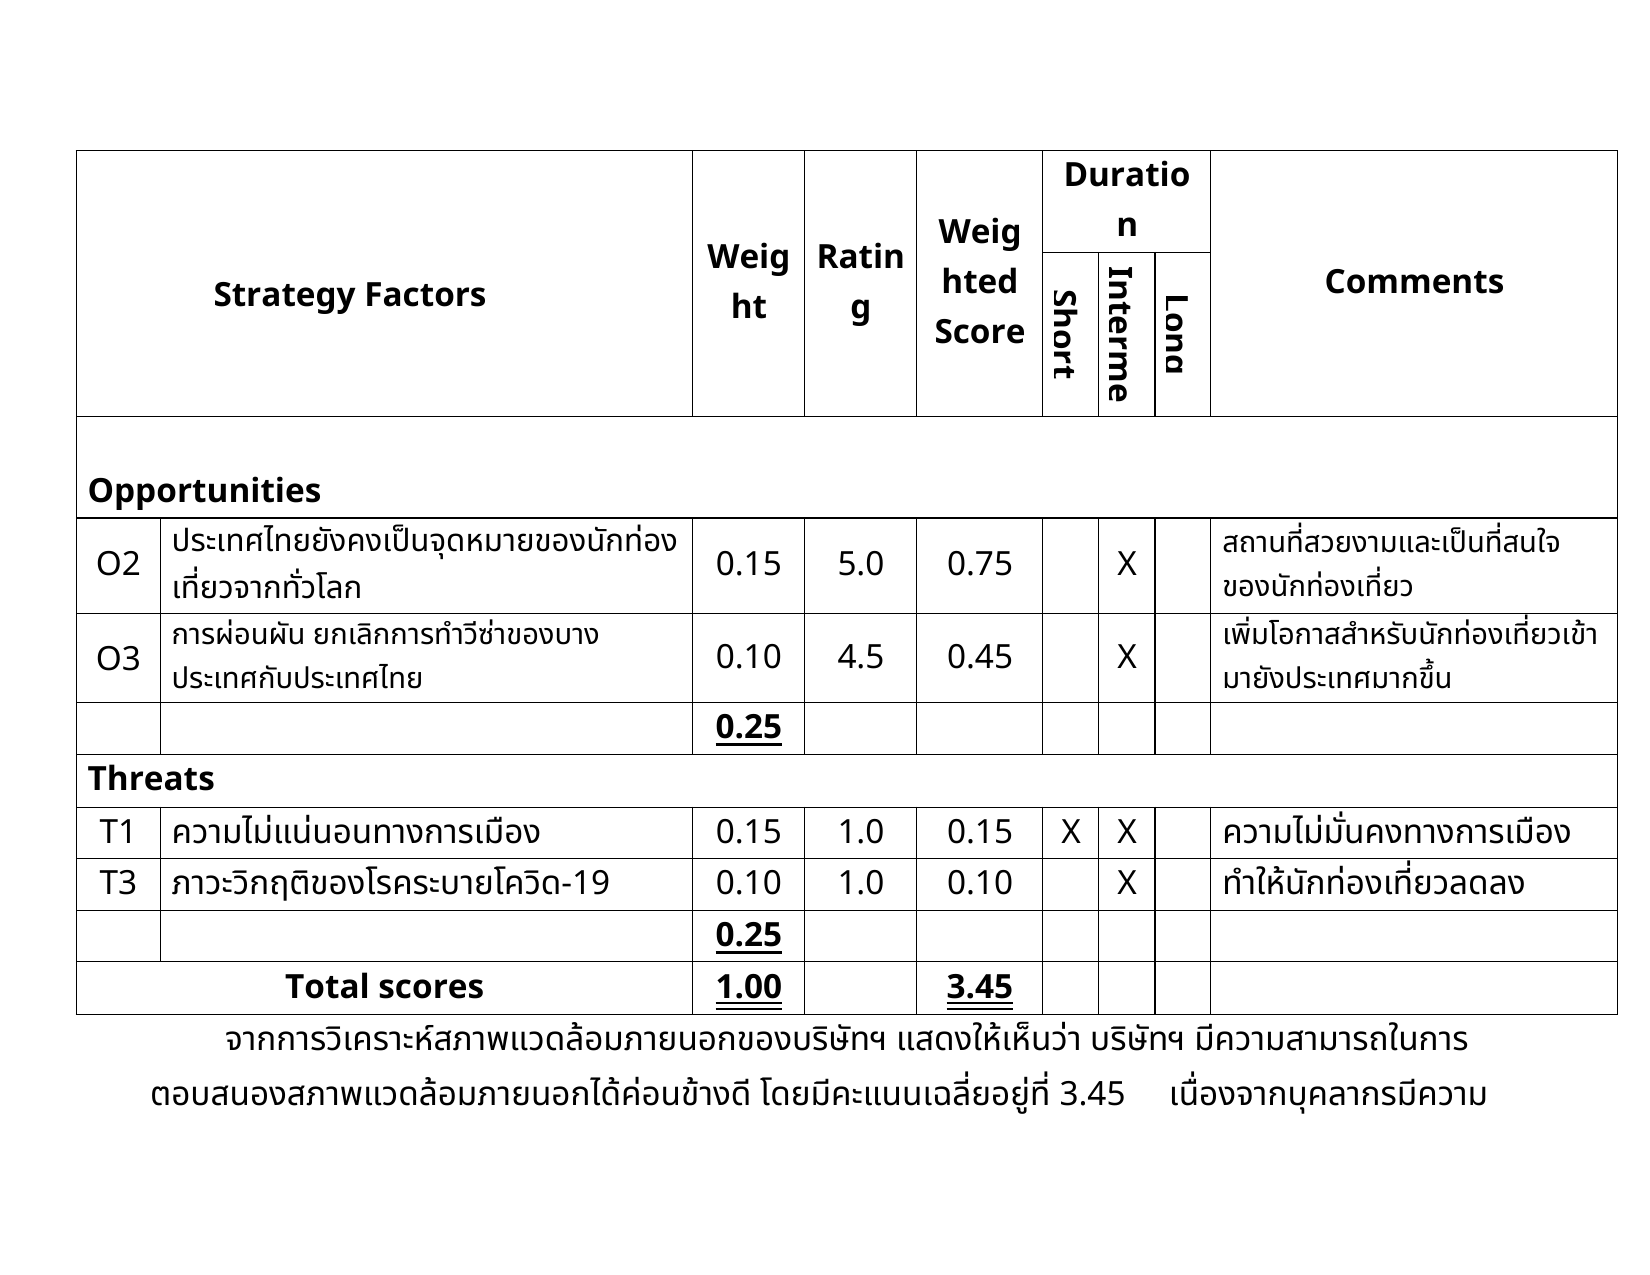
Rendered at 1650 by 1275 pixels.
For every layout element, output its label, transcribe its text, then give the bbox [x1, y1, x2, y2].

table_cell [917, 703, 1042, 753]
table_cell [1156, 962, 1210, 1014]
table_cell [1099, 703, 1154, 753]
table_cell X [1043, 808, 1098, 858]
table_cell [805, 911, 916, 961]
table_cell [161, 703, 692, 753]
table_cell X [1099, 808, 1154, 858]
table_cell [805, 703, 916, 753]
table_cell [917, 911, 1042, 961]
table_cell 0.25 [693, 911, 804, 961]
table_cell [1043, 614, 1098, 702]
table_header Weight [693, 151, 804, 416]
table_cell T3 [77, 859, 160, 909]
table_cell [161, 911, 692, 961]
table_cell 0.15 [693, 808, 804, 858]
table_cell Intermediate [1099, 253, 1154, 416]
table_cell [77, 703, 160, 753]
table_cell [1099, 911, 1154, 961]
table_cell O3 [77, 614, 160, 702]
table_header Strategy Factors [77, 151, 692, 416]
table_cell X [1099, 859, 1154, 909]
table_cell [1043, 519, 1098, 613]
table_cell สถานที่สวยงามและเป็นที่สนใจของนักท่องเที่ยว [1211, 519, 1617, 613]
table_cell ทำให้นักท่องเที่ยวลดลง [1211, 859, 1617, 909]
table_cell 0.25 [693, 703, 804, 753]
table_cell [1156, 614, 1210, 702]
table_cell [1043, 911, 1098, 961]
table_header Comments [1211, 151, 1617, 416]
table_cell Short [1043, 253, 1098, 416]
table_cell การผ่อนผัน ยกเลิกการทำวีซ่าของบางประเทศกับประเทศไทย [161, 614, 692, 702]
table_cell ภาวะวิกฤติของโรคระบายโควิด-19 [161, 859, 692, 909]
table_cell X [1099, 614, 1154, 702]
table_cell [1211, 703, 1617, 753]
table_cell ความไม่มั่นคงทางการเมือง [1211, 808, 1617, 858]
table_cell [1043, 703, 1098, 753]
table_cell [805, 962, 916, 1014]
table_cell 0.10 [917, 859, 1042, 909]
table_cell 0.75 [917, 519, 1042, 613]
table_cell 3.45 [917, 962, 1042, 1014]
table_cell 0.10 [693, 859, 804, 909]
table_cell 5.0 [805, 519, 916, 613]
table_cell 4.5 [805, 614, 916, 702]
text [150, 1015, 1500, 1120]
table_cell 0.10 [693, 614, 804, 702]
table_cell Threats [77, 755, 1617, 807]
table_cell 1.0 [805, 808, 916, 858]
table_cell 1.00 [693, 962, 804, 1014]
table_cell [1156, 808, 1210, 858]
table_cell [1156, 519, 1210, 613]
table_cell [1099, 962, 1154, 1014]
table_header Duration [1043, 151, 1210, 252]
table_cell [77, 911, 160, 961]
table_cell 0.15 [917, 808, 1042, 858]
table_cell Long [1156, 253, 1210, 416]
table_cell [1211, 911, 1617, 961]
table_cell [1043, 859, 1098, 909]
table_cell เพิ่มโอกาสสำหรับนักท่องเที่ยวเข้ามายังประเทศมากขึ้น [1211, 614, 1617, 702]
table_cell [1156, 859, 1210, 909]
table_cell [1156, 911, 1210, 961]
table_cell [1211, 962, 1617, 1014]
table_cell T1 [77, 808, 160, 858]
table_cell O2 [77, 519, 160, 613]
table_cell 0.15 [693, 519, 804, 613]
table_cell 0.45 [917, 614, 1042, 702]
table_header Weighted Score [917, 151, 1042, 416]
table_cell Opportunities [77, 417, 1617, 517]
table_cell ความไม่แน่นอนทางการเมือง [161, 808, 692, 858]
table_header Rating [805, 151, 916, 416]
table_cell Total scores [77, 962, 692, 1014]
table_cell [1156, 703, 1210, 753]
table_cell ประเทศไทยยังคงเป็นจุดหมายของนักท่องเที่ยวจากทั่วโลก [161, 519, 692, 613]
table_cell 1.0 [805, 859, 916, 909]
table_cell [1043, 962, 1098, 1014]
table_cell X [1099, 519, 1154, 613]
